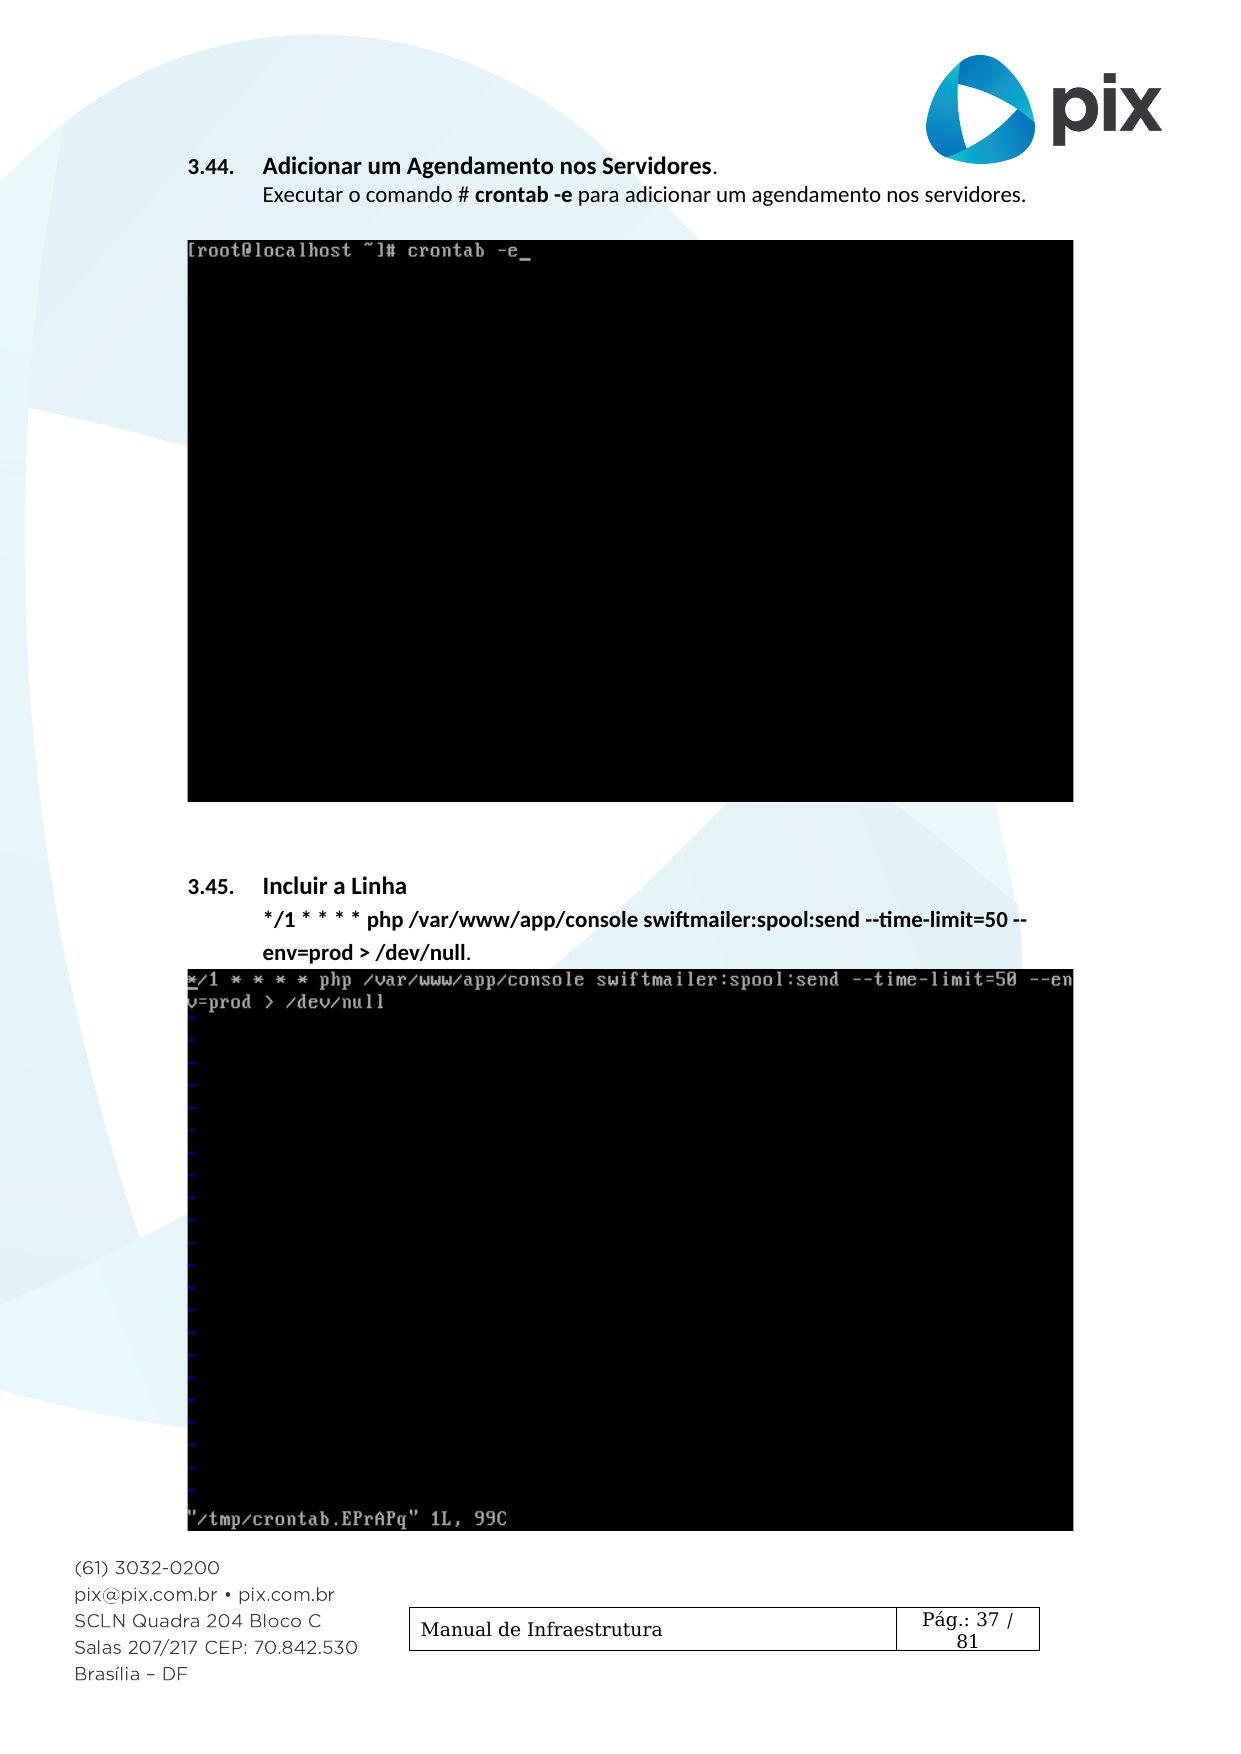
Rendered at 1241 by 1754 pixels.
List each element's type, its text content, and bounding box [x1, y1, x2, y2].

list Adicionar um Agendamento nos Servidores. [187, 150, 1053, 181]
list Executar o comando # crontab -e para adicionar um agendamento nos servidores. [262, 181, 1053, 208]
list Incluir a Linha [187, 870, 1053, 901]
text */1 * * * * php /var/www/app/console swiftmailer:spool:send --time-limit=50 --env=prod > /dev/null. [262, 905, 1053, 966]
picture [0, 0, 1241, 1741]
